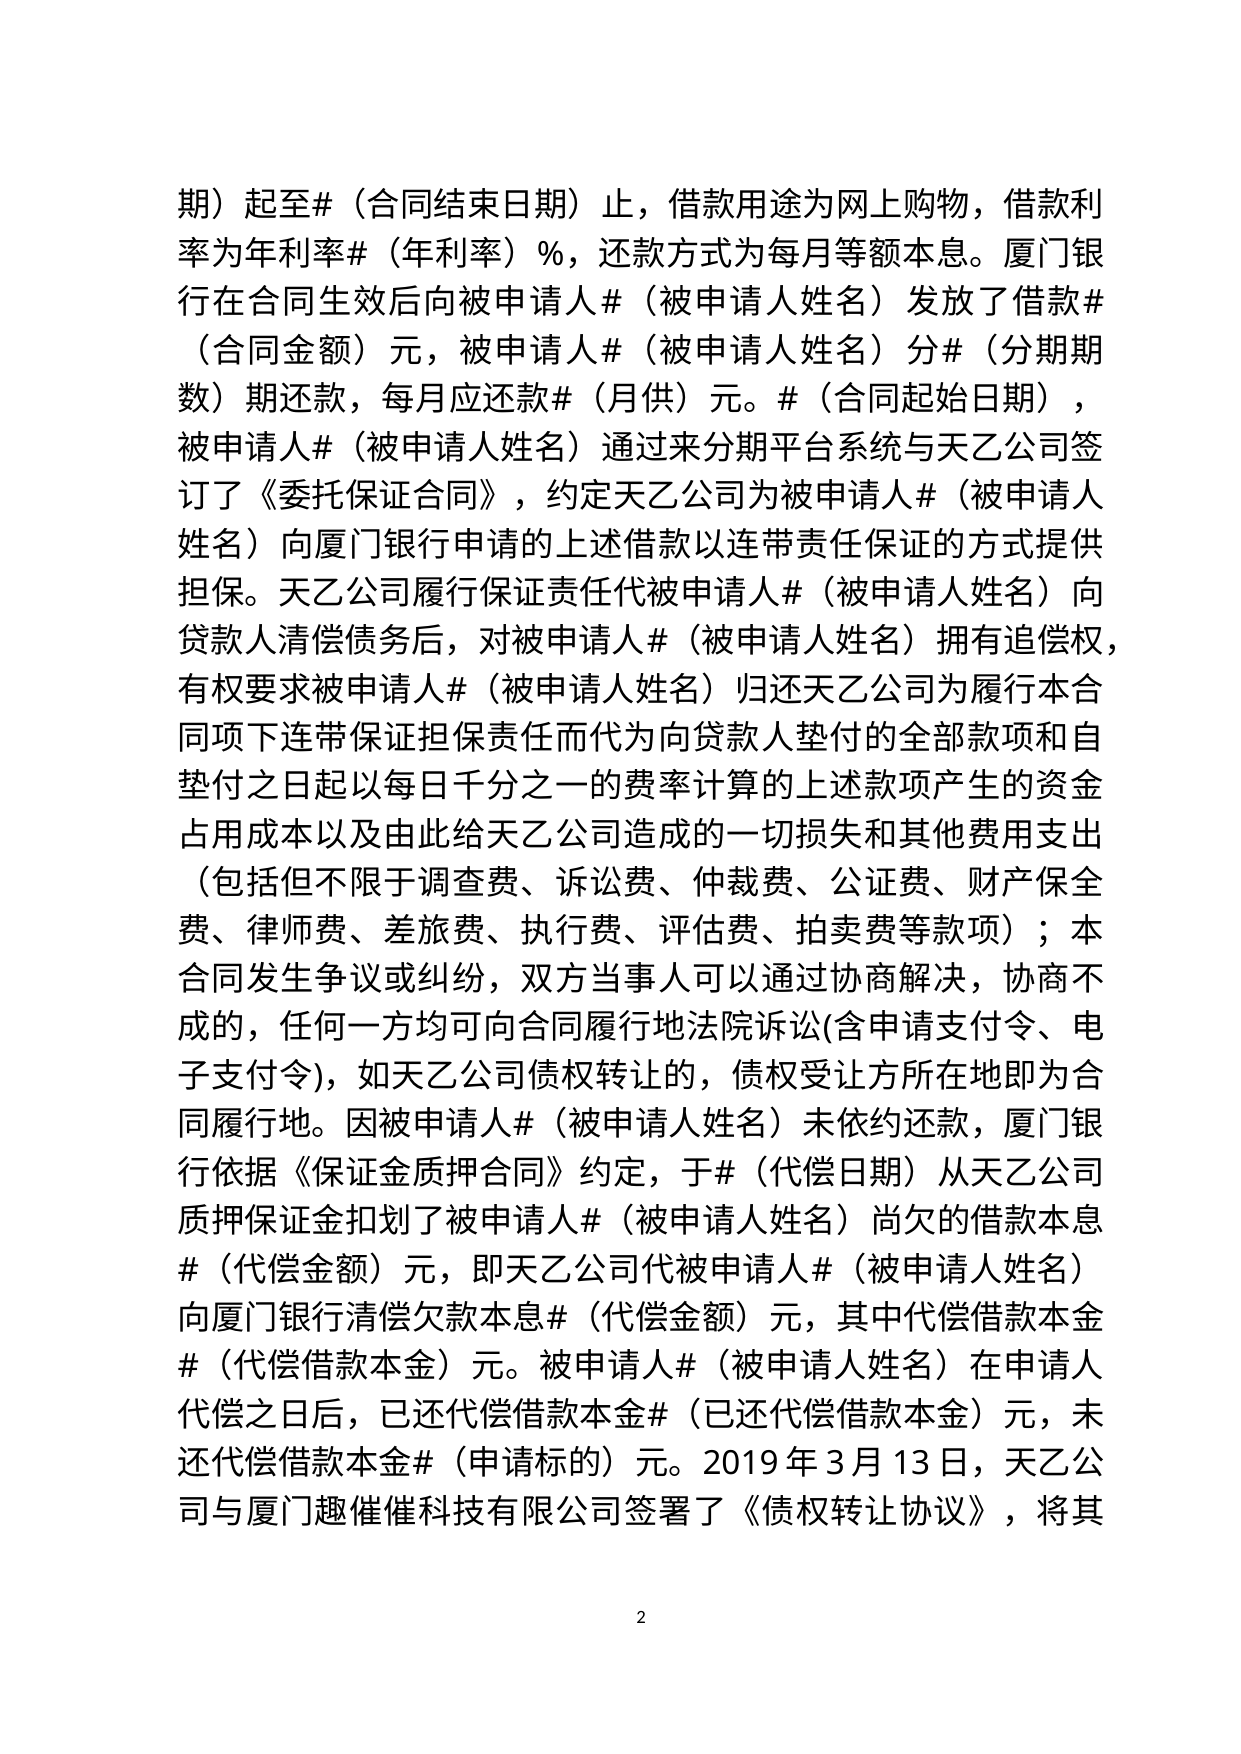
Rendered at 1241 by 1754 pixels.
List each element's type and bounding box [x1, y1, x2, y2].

text [177, 178, 1104, 1533]
